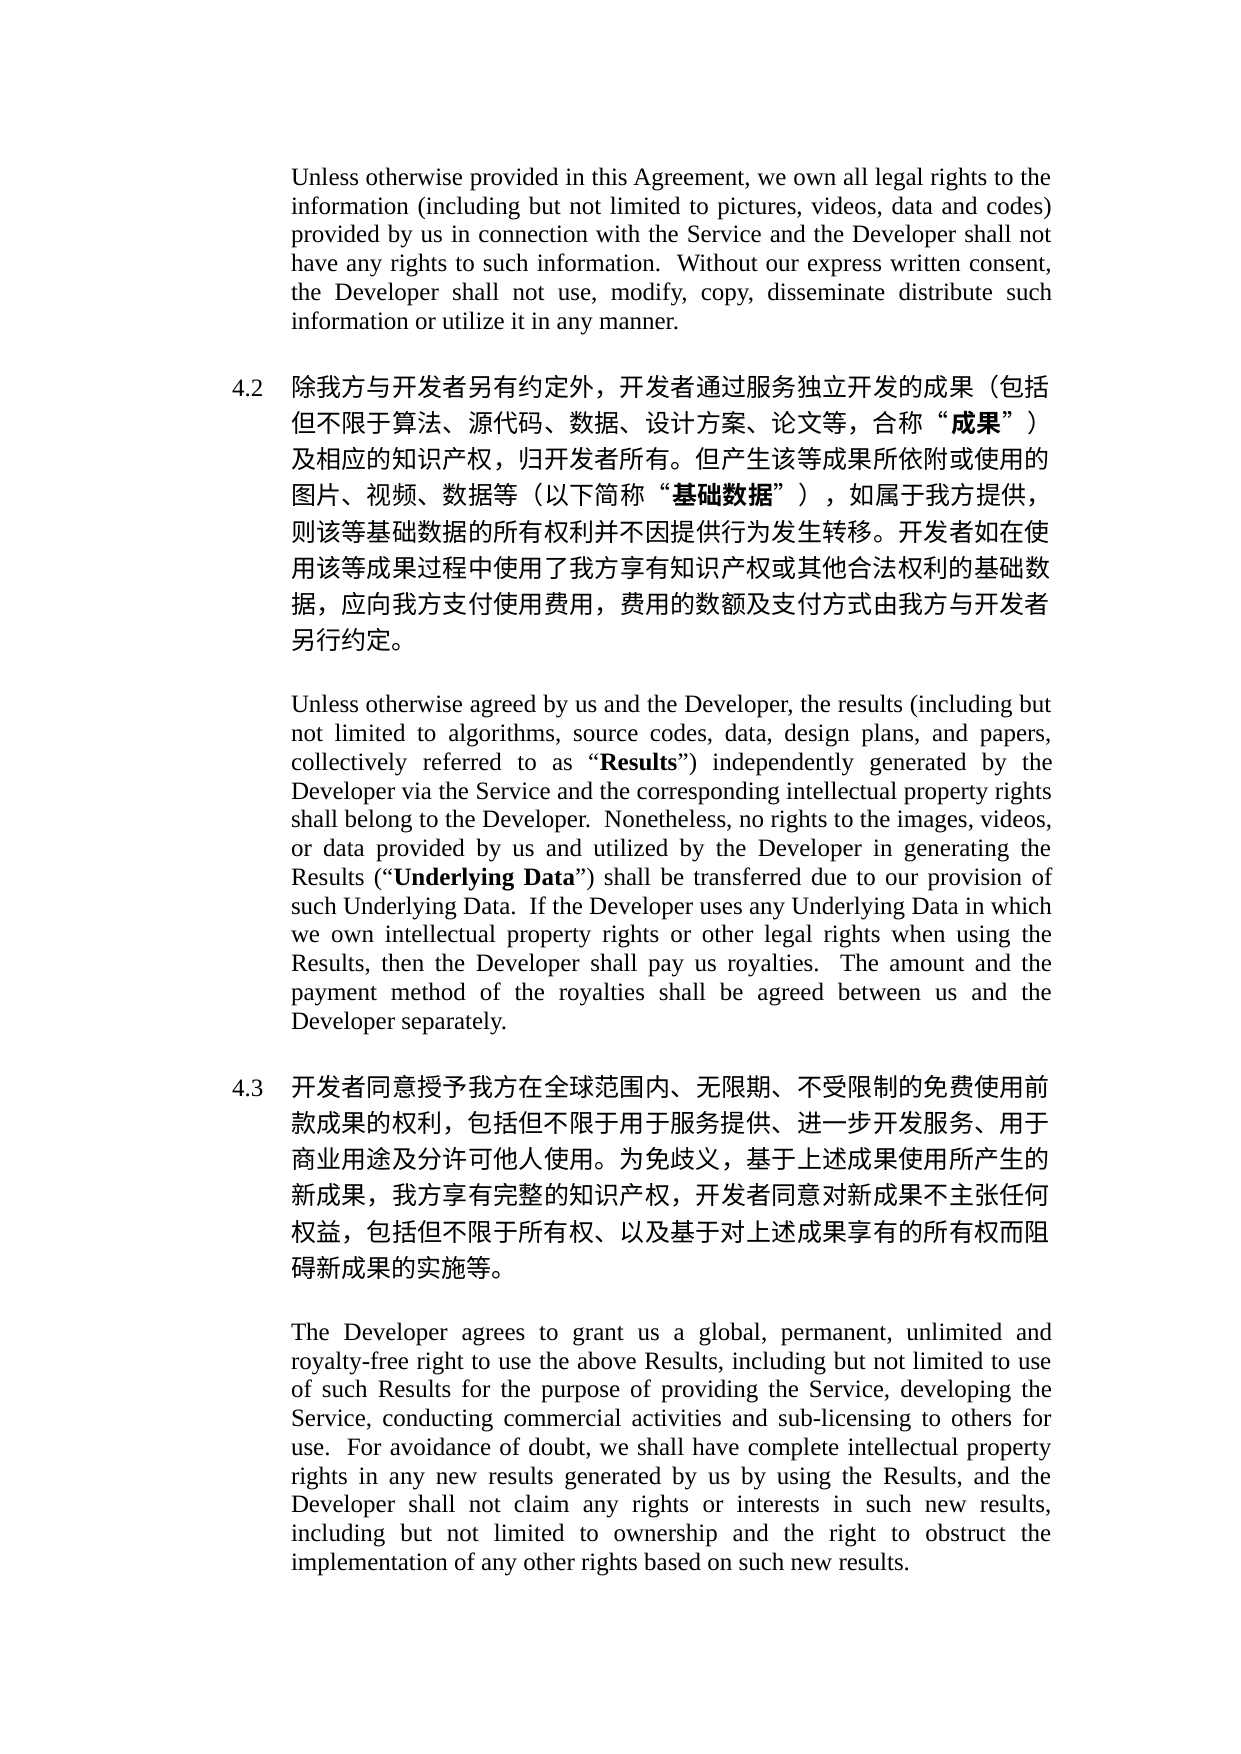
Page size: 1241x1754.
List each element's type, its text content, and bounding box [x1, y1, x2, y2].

list The Developer agrees to grant us a global, permanent, unlimited and royalty-free right to use the above Results, including but not limited to use of such Results for the purpose of providing the Service, developing the Service, conducting commercial activities and sub-licensing to others for use. For avoidance of doubt, we shall have complete intellectual property rights in any new results generated by us by using the Results, and the Developer shall not claim any rights or interests in such new results, including but not limited to ownership and the right to obstruct the implementation of any other rights based on such new results. [291, 1317, 1053, 1576]
list Unless otherwise agreed by us and the Developer, the results (including but not limited to algorithms, source codes, data, design plans, and papers, collectively referred to as “Results”) independently generated by the Developer via the Service and the corresponding intellectual property rights shall belong to the Developer. Nonetheless, no rights to the images, videos, or data provided by us and utilized by the Developer in generating the Results (“Underlying Data”) shall be transferred due to our provision of such Underlying Data. If the Developer uses any Underlying Data in which we own intellectual property rights or other legal rights when using the Results, then the Developer shall pay us royalties. The amount and the payment method of the royalties shall be agreed between us and the Developer separately. [291, 689, 1053, 1034]
list 开发者同意授予我方在全球范围内、无限期、不受限制的免费使用前款成果的权利，包括但不限于用于服务提供、进一步开发服务、用于商业用途及分许可他人使用。为免歧义，基于上述成果使用所产生的新成果，我方享有完整的知识产权，开发者同意对新成果不主张任何权益，包括但不限于所有权、以及基于对上述成果享有的所有权而阻碍新成果的实施等。 [232, 1067, 1053, 1284]
list Unless otherwise provided in this Agreement, we own all legal rights to the information (including but not limited to pictures, videos, data and codes) provided by us in connection with the Service and the Developer shall not have any rights to such information. Without our express written consent, the Developer shall not use, modify, copy, disseminate distribute such information or utilize it in any manner. [291, 162, 1053, 334]
list 除我方与开发者另有约定外，开发者通过服务独立开发的成果（包括但不限于算法、源代码、数据、设计方案、论文等，合称“成果”）及相应的知识产权，归开发者所有。但产生该等成果所依附或使用的图片、视频、数据等（以下简称“基础数据”），如属于我方提供，则该等基础数据的所有权利并不因提供行为发生转移。开发者如在使用该等成果过程中使用了我方享有知识产权或其他合法权利的基础数据，应向我方支付使用费用，费用的数额及支付方式由我方与开发者另行约定。 [232, 367, 1053, 657]
